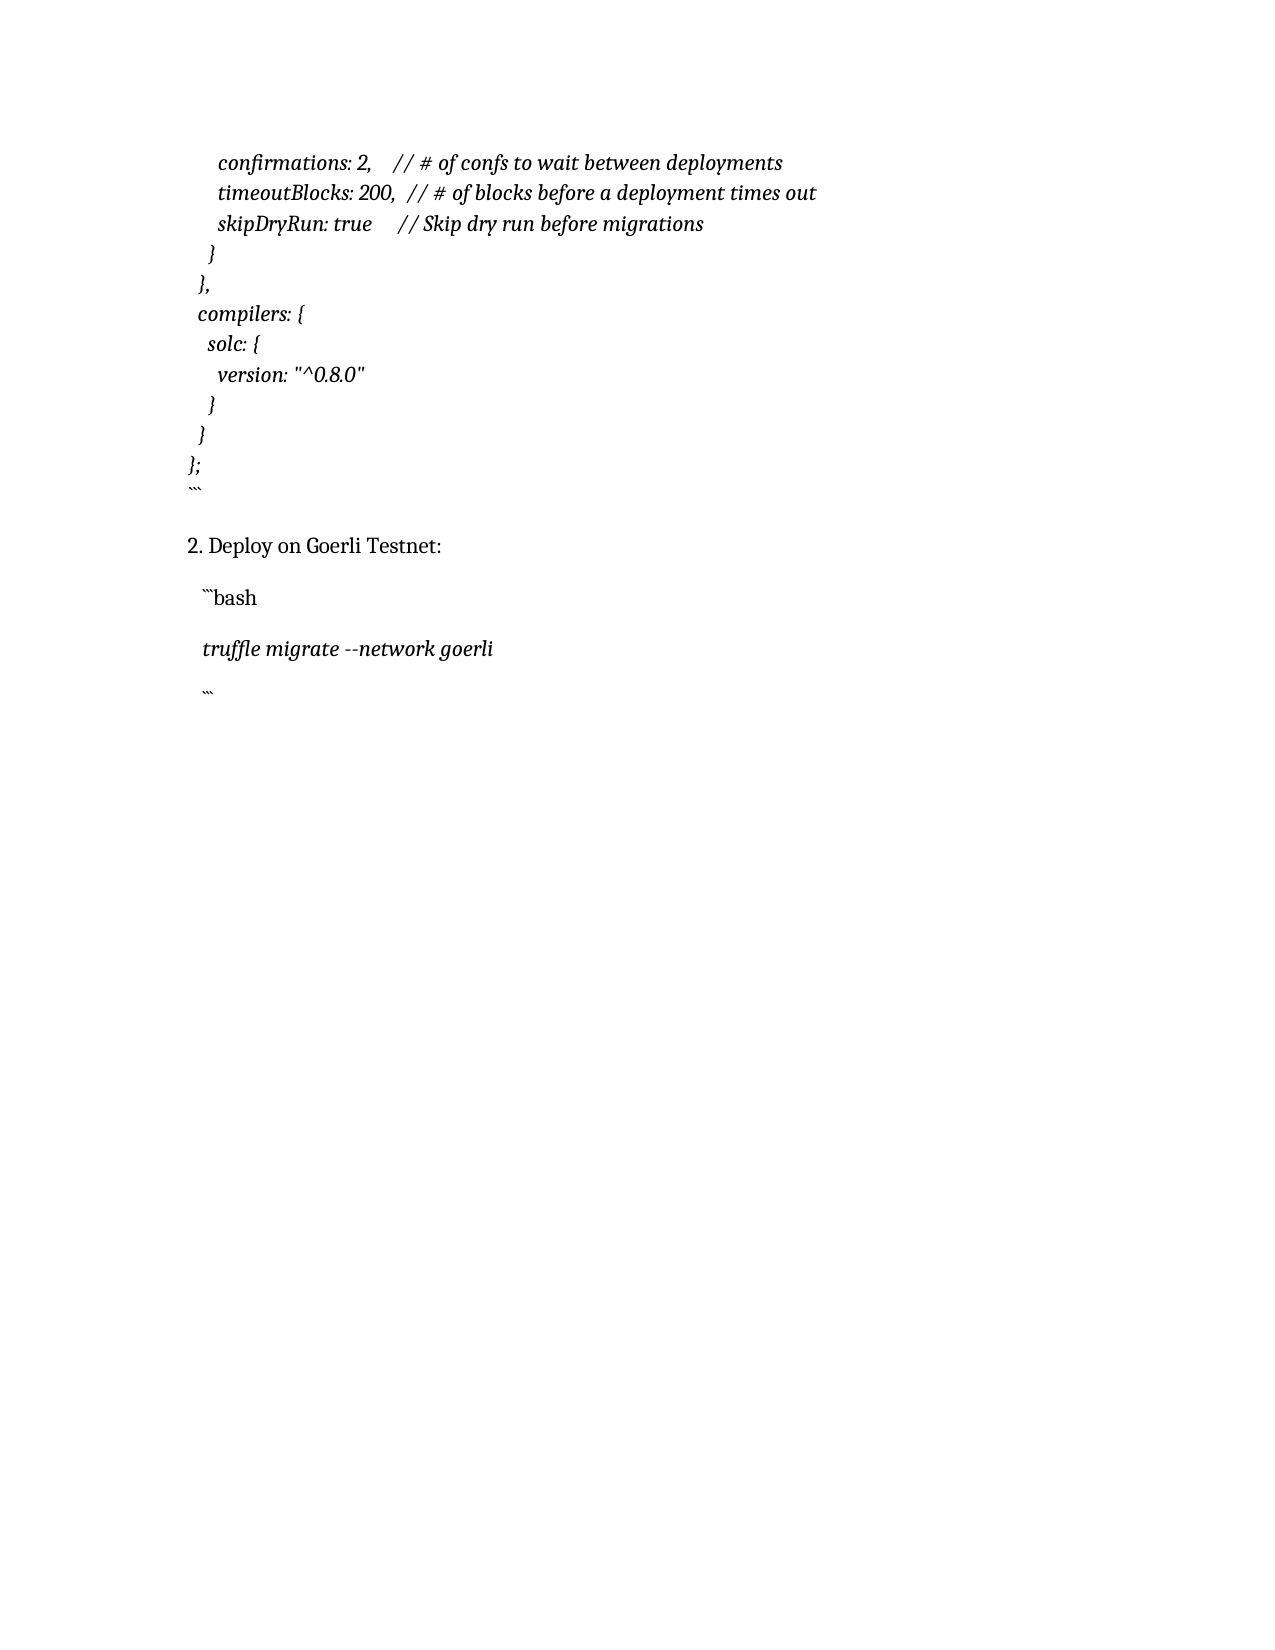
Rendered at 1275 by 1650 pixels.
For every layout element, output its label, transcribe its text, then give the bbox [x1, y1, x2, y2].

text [187, 150, 1087, 509]
text 2. Deploy on Goerli Testnet: [187, 533, 1087, 560]
text ```bash [187, 584, 1087, 611]
text truffle migrate --network goerli [187, 635, 1087, 662]
text ``` [187, 686, 1087, 713]
